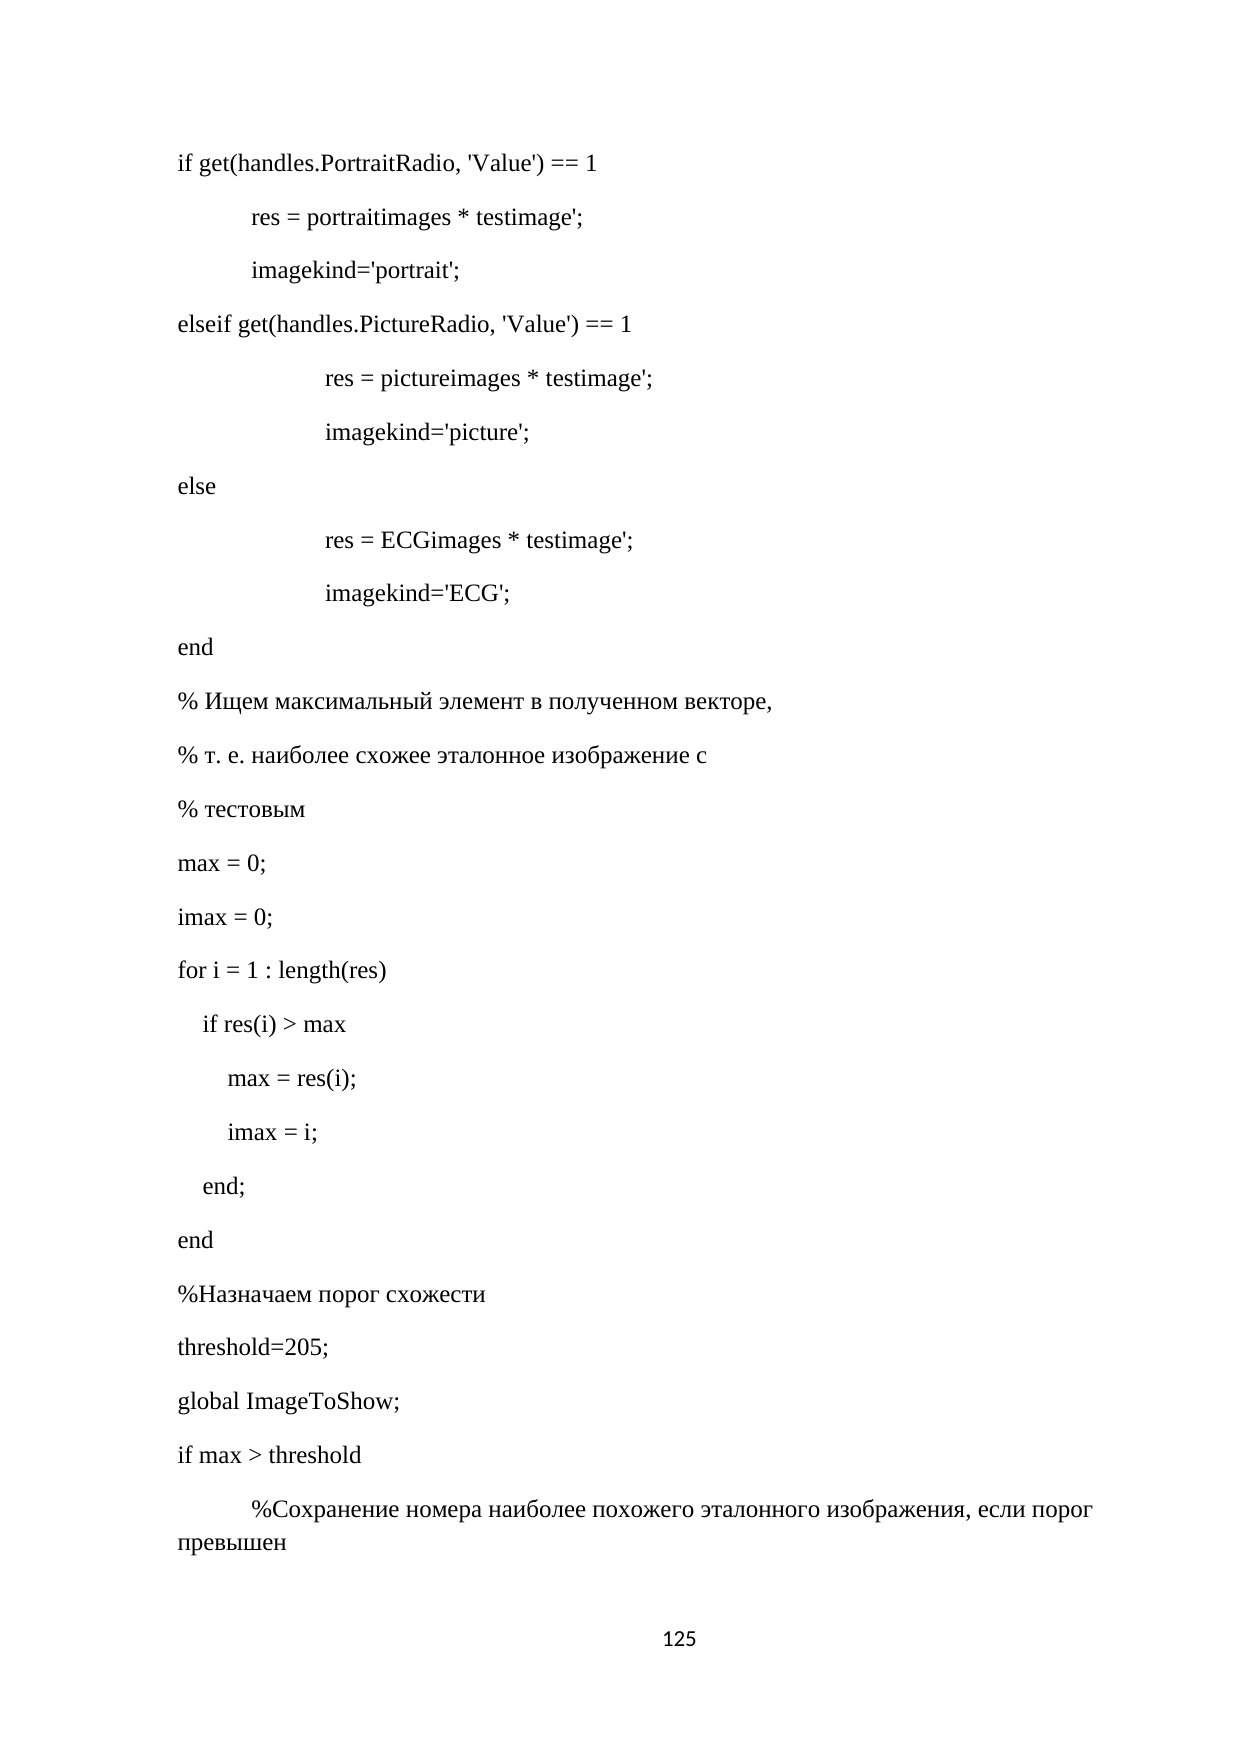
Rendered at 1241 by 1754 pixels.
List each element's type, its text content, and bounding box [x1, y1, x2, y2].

text % тестовым [177, 794, 1181, 823]
text for i = 1 : length(res) [177, 956, 1181, 984]
text if res(i) > max [177, 1009, 1181, 1038]
text if get(handles.PortraitRadio, 'Value') == 1 [177, 148, 1181, 176]
text res = portraitimages * testimage'; [177, 202, 1181, 230]
text %Назначаем порог схожести [177, 1279, 1181, 1307]
text res = pictureimages * testimage'; [177, 363, 1181, 392]
text imagekind='portrait'; [177, 255, 1181, 284]
text if max > threshold [177, 1440, 1181, 1469]
text max = res(i); [177, 1063, 1181, 1092]
text imagekind='picture'; [177, 417, 1181, 446]
text % Ищем максимальный элемент в полученном векторе, [177, 686, 1181, 715]
text elseif get(handles.PictureRadio, 'Value') == 1 [177, 309, 1181, 338]
text end [177, 1225, 1181, 1253]
text res = ECGimages * testimage'; [177, 525, 1181, 553]
text %Сохранение номера наиболее похожего эталонного изображения, если порог превышен [177, 1494, 1181, 1556]
text max = 0; [177, 848, 1181, 877]
text % т. е. наиболее схожее эталонное изображение с [177, 740, 1181, 769]
text imax = i; [177, 1117, 1181, 1146]
text end; [177, 1171, 1181, 1200]
text threshold=205; [177, 1332, 1181, 1361]
text else [177, 471, 1181, 499]
text end [177, 632, 1181, 661]
text imax = 0; [177, 902, 1181, 930]
text imagekind='ECG'; [177, 578, 1181, 607]
text global ImageToShow; [177, 1386, 1181, 1415]
